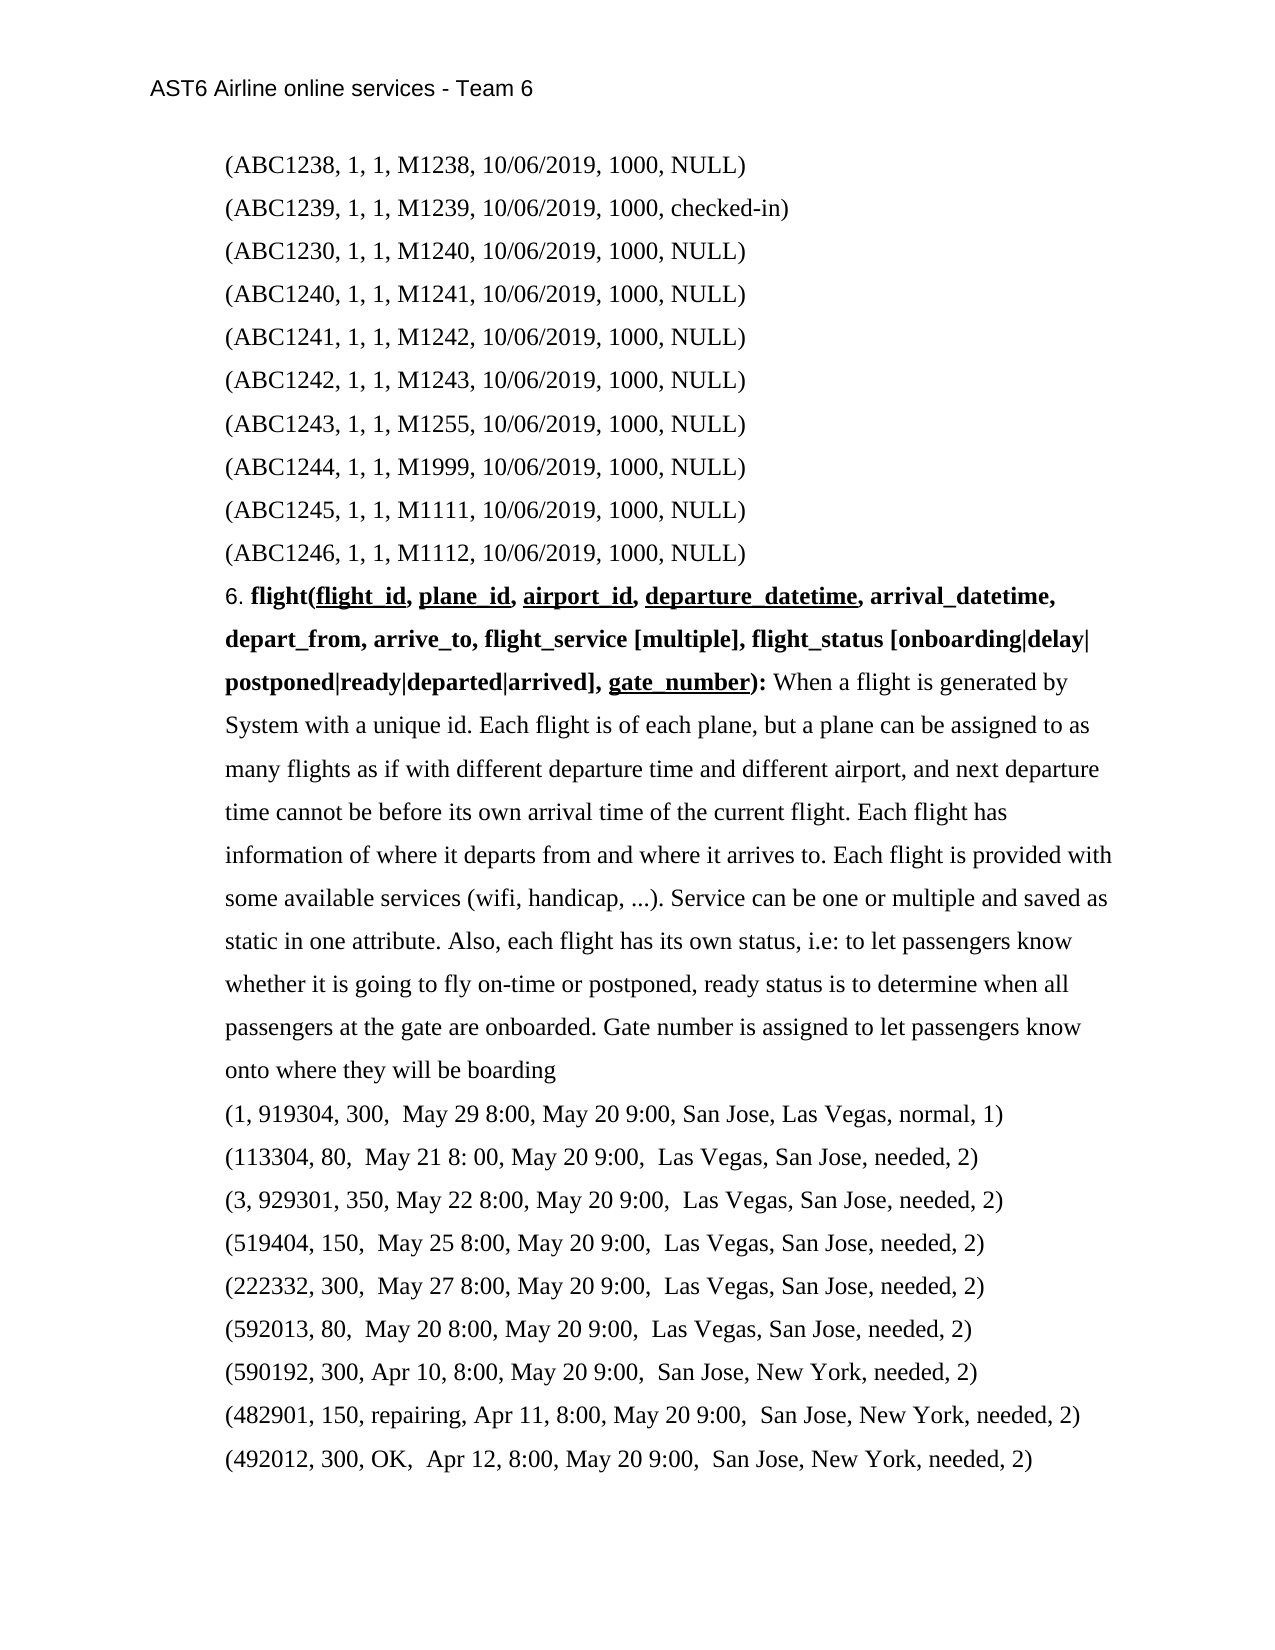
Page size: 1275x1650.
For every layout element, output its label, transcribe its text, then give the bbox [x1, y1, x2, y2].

text (ABC1241, 1, 1, M1242, 10/06/2019, 1000, NULL) [225, 322, 1125, 351]
text (482901, 150, repairing, Apr 11, 8:00, May 20 9:00, San Jose, New York, needed, 2) [225, 1401, 1125, 1429]
text (ABC1240, 1, 1, M1241, 10/06/2019, 1000, NULL) [225, 279, 1125, 308]
text (592013, 80, May 20 8:00, May 20 9:00, Las Vegas, San Jose, needed, 2) [225, 1314, 1125, 1343]
text (ABC1246, 1, 1, M1112, 10/06/2019, 1000, NULL) 6. flight(flight_id, plane_id, airport_id, departure_datetime, arrival_datetime, depart_from, arrive_to, flight_service [multiple], flight_status [onboarding|delay|postponed|ready|departed|arrived], gate_number): When a flight is generated by System with a unique id. Each flight is of each plane, but a plane can be assigned to as many flights as if with different departure time and different airport, and next departure time cannot be before its own arrival time of the current flight. Each flight has information of where it departs from and where it arrives to. Each flight is provided with some available services (wifi, handicap, ...). Service can be one or multiple and saved as static in one attribute. Also, each flight has its own status, i.e: to let passengers know whether it is going to fly on-time or postponed, ready status is to determine when all passengers at the gate are onboarded. Gate number is assigned to let passengers know onto where they will be boarding [225, 538, 1125, 1084]
text (ABC1243, 1, 1, M1255, 10/06/2019, 1000, NULL) [225, 409, 1125, 437]
text (ABC1242, 1, 1, M1243, 10/06/2019, 1000, NULL) [225, 366, 1125, 394]
text (ABC1239, 1, 1, M1239, 10/06/2019, 1000, checked-in) [225, 193, 1125, 222]
text (519404, 150, May 25 8:00, May 20 9:00, Las Vegas, San Jose, needed, 2) [225, 1228, 1125, 1257]
text (113304, 80, May 21 8: 00, May 20 9:00, Las Vegas, San Jose, needed, 2) [225, 1142, 1125, 1171]
text (222332, 300, May 27 8:00, May 20 9:00, Las Vegas, San Jose, needed, 2) [225, 1271, 1125, 1300]
text (3, 929301, 350, May 22 8:00, May 20 9:00, Las Vegas, San Jose, needed, 2) [225, 1185, 1125, 1214]
text (ABC1238, 1, 1, M1238, 10/06/2019, 1000, NULL) [225, 150, 1125, 179]
text (590192, 300, Apr 10, 8:00, May 20 9:00, San Jose, New York, needed, 2) [225, 1357, 1125, 1386]
text (ABC1245, 1, 1, M1111, 10/06/2019, 1000, NULL) [225, 495, 1125, 524]
text (1, 919304, 300, May 29 8:00, May 20 9:00, San Jose, Las Vegas, normal, 1) [225, 1099, 1125, 1127]
text (ABC1244, 1, 1, M1999, 10/06/2019, 1000, NULL) [225, 452, 1125, 481]
text (492012, 300, OK, Apr 12, 8:00, May 20 9:00, San Jose, New York, needed, 2) [225, 1444, 1125, 1472]
text (ABC1230, 1, 1, M1240, 10/06/2019, 1000, NULL) [225, 236, 1125, 265]
